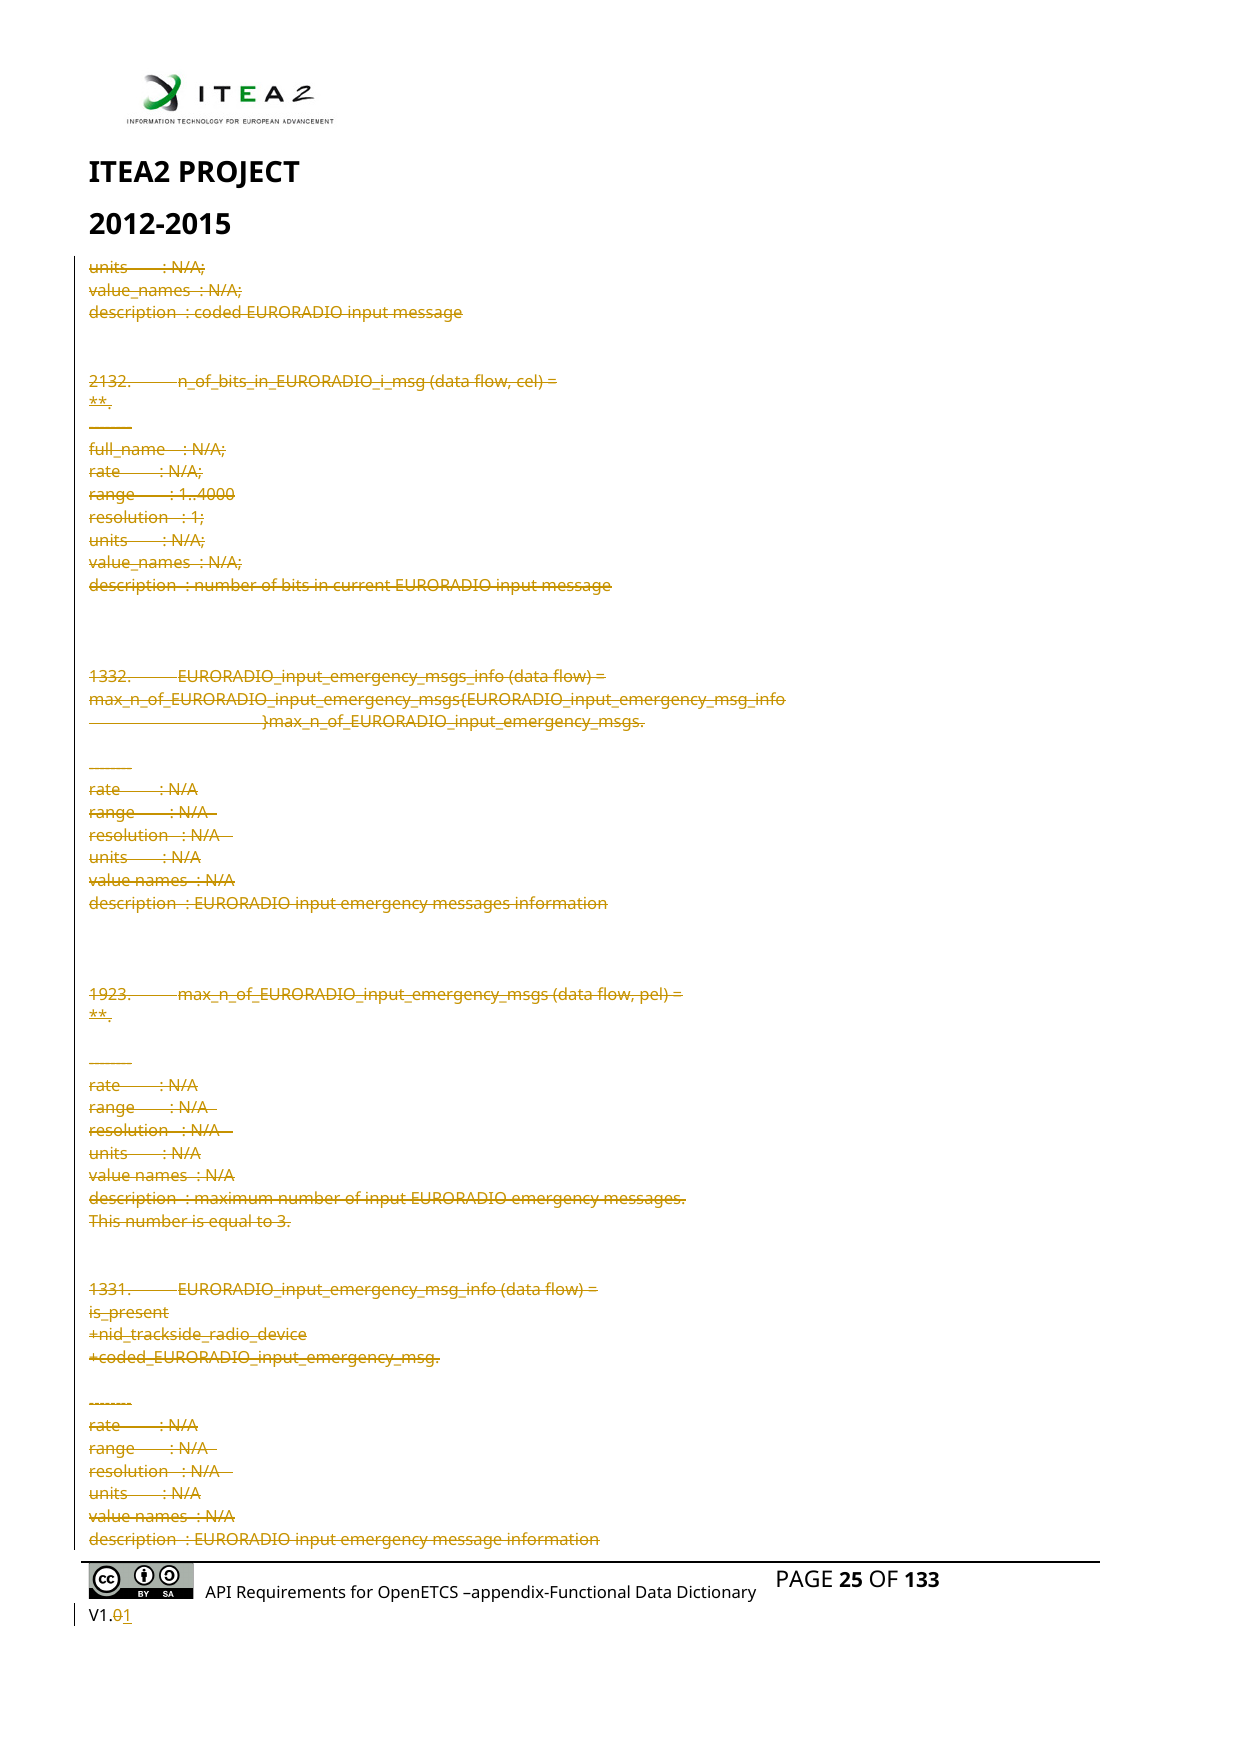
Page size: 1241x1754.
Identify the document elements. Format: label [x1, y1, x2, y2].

picture [88, 59, 372, 139]
picture [88, 1562, 194, 1599]
